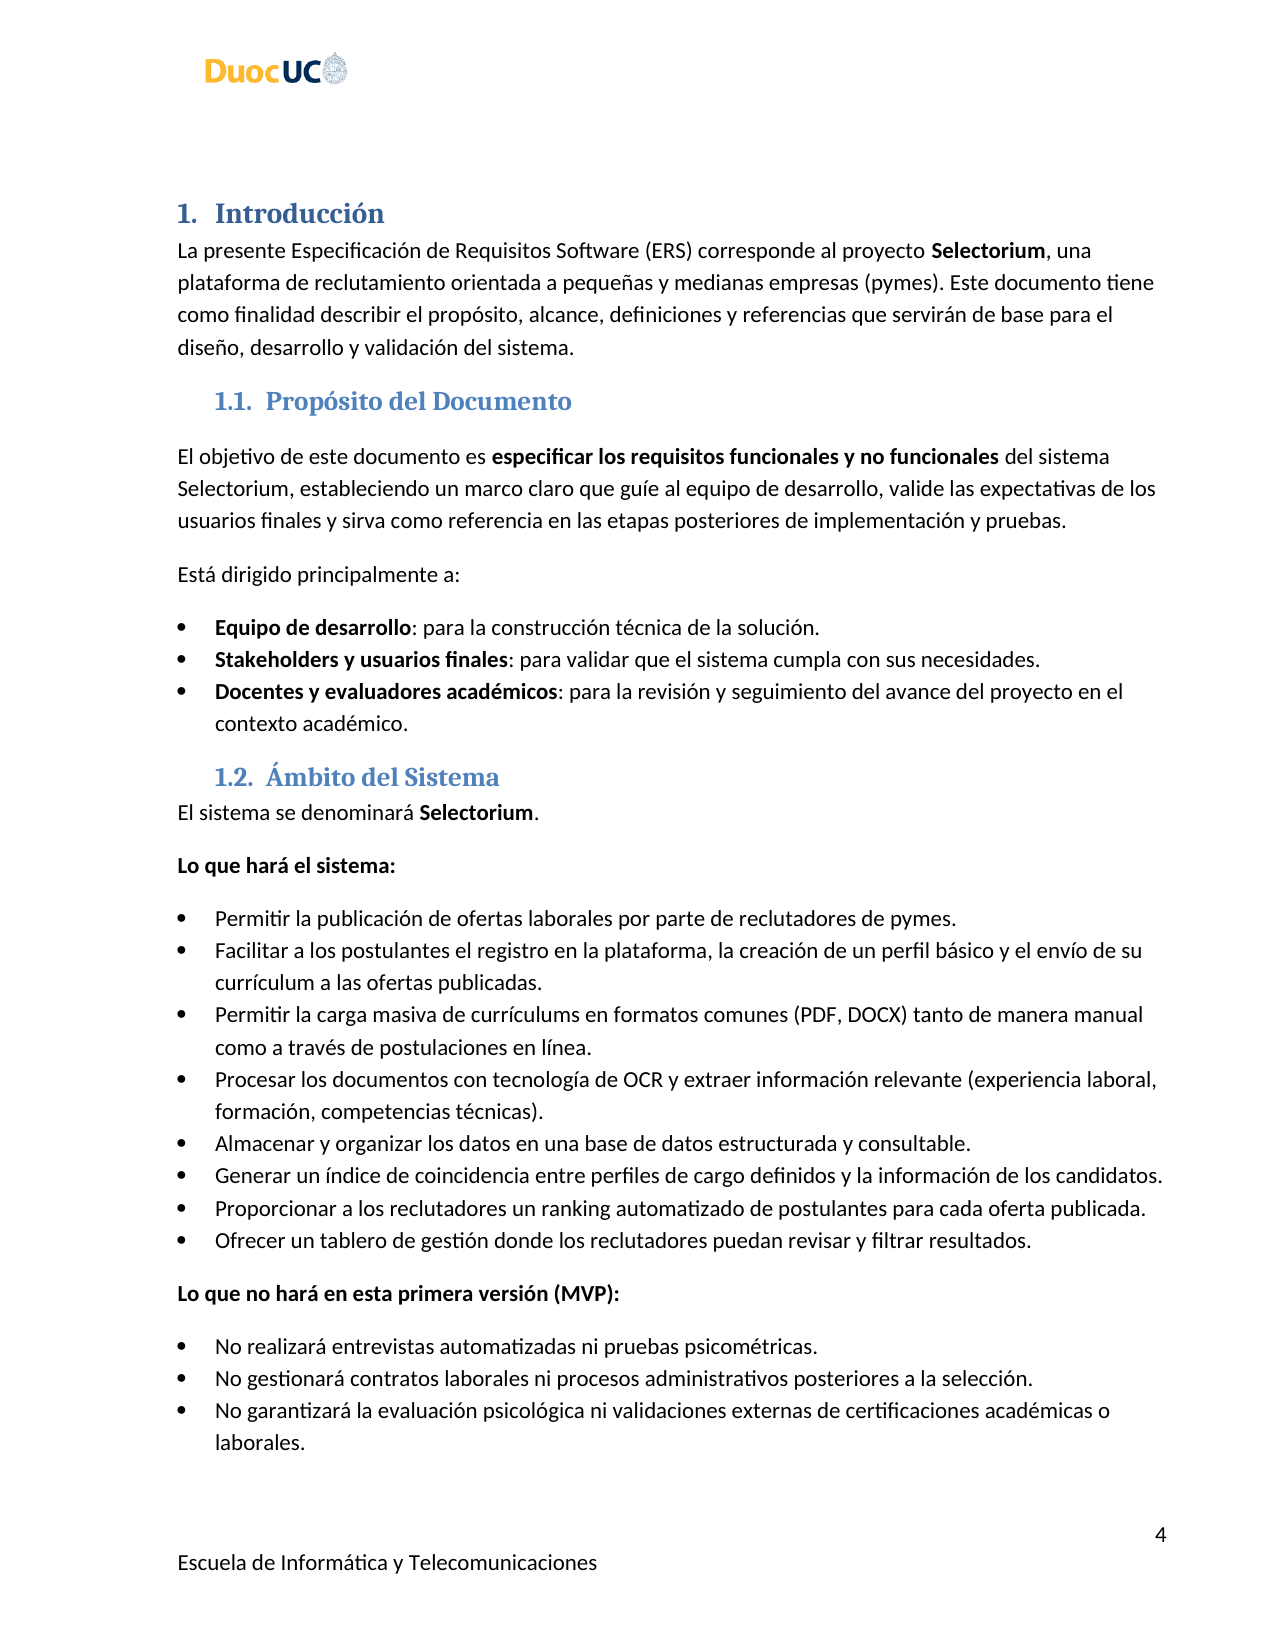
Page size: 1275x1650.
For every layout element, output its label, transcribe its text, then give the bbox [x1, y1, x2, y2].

list Generar un índice de coincidencia entre perfiles de cargo definidos y la información de los candidatos. [177, 1162, 1167, 1189]
subtitle Propósito del Documento [215, 386, 1167, 417]
list Proporcionar a los reclutadores un ranking automatizado de postulantes para cada oferta publicada. [177, 1194, 1167, 1222]
list Stakeholders y usuarios finales: para validar que el sistema cumpla con sus necesidades. [177, 645, 1167, 673]
subtitle Introducción [177, 198, 1167, 231]
text Lo que no hará en esta primera versión (MVP): [177, 1279, 1167, 1307]
list No gestionará contratos laborales ni procesos administrativos posteriores a la selección. [177, 1364, 1167, 1392]
text Está dirigido principalmente a: [177, 560, 1167, 588]
list Equipo de desarrollo: para la construcción técnica de la solución. [177, 613, 1167, 641]
list No garantizará la evaluación psicológica ni validaciones externas de certificaciones académicas o laborales. [177, 1396, 1167, 1457]
list Almacenar y organizar los datos en una base de datos estructurada y consultable. [177, 1129, 1167, 1157]
list Permitir la publicación de ofertas laborales por parte de reclutadores de pymes. [177, 904, 1167, 932]
subtitle Ámbito del Sistema [215, 762, 1167, 793]
text El objetivo de este documento es especificar los requisitos funcionales y no funcionales del sistema Selectorium, estableciendo un marco claro que guíe al equipo de desarrollo, valide las expectativas de los usuarios finales y sirva como referencia en las etapas posteriores de implementación y pruebas. [177, 442, 1167, 535]
list Facilitar a los postulantes el registro en la plataforma, la creación de un perfil básico y el envío de su currículum a las ofertas publicadas. [177, 936, 1167, 996]
list Ofrecer un tablero de gestión donde los reclutadores puedan revisar y filtrar resultados. [177, 1226, 1167, 1254]
list No realizará entrevistas automatizadas ni pruebas psicométricas. [177, 1332, 1167, 1360]
list Docentes y evaluadores académicos: para la revisión y seguimiento del avance del proyecto en el contexto académico. [177, 677, 1167, 737]
text El sistema se denominará Selectorium. [177, 798, 1167, 826]
text Lo que hará el sistema: [177, 851, 1167, 879]
text La presente Especificación de Requisitos Software (ERS) corresponde al proyecto Selectorium, una plataforma de reclutamiento orientada a pequeñas y medianas empresas (pymes). Este documento tiene como finalidad describir el propósito, alcance, definiciones y referencias que servirán de base para el diseño, desarrollo y validación del sistema. [177, 236, 1167, 361]
list Procesar los documentos con tecnología de OCR y extraer información relevante (experiencia laboral, formación, competencias técnicas). [177, 1065, 1167, 1125]
picture [198, 48, 352, 87]
list Permitir la carga masiva de currículums en formatos comunes (PDF, DOCX) tanto de manera manual como a través de postulaciones en línea. [177, 1001, 1167, 1061]
